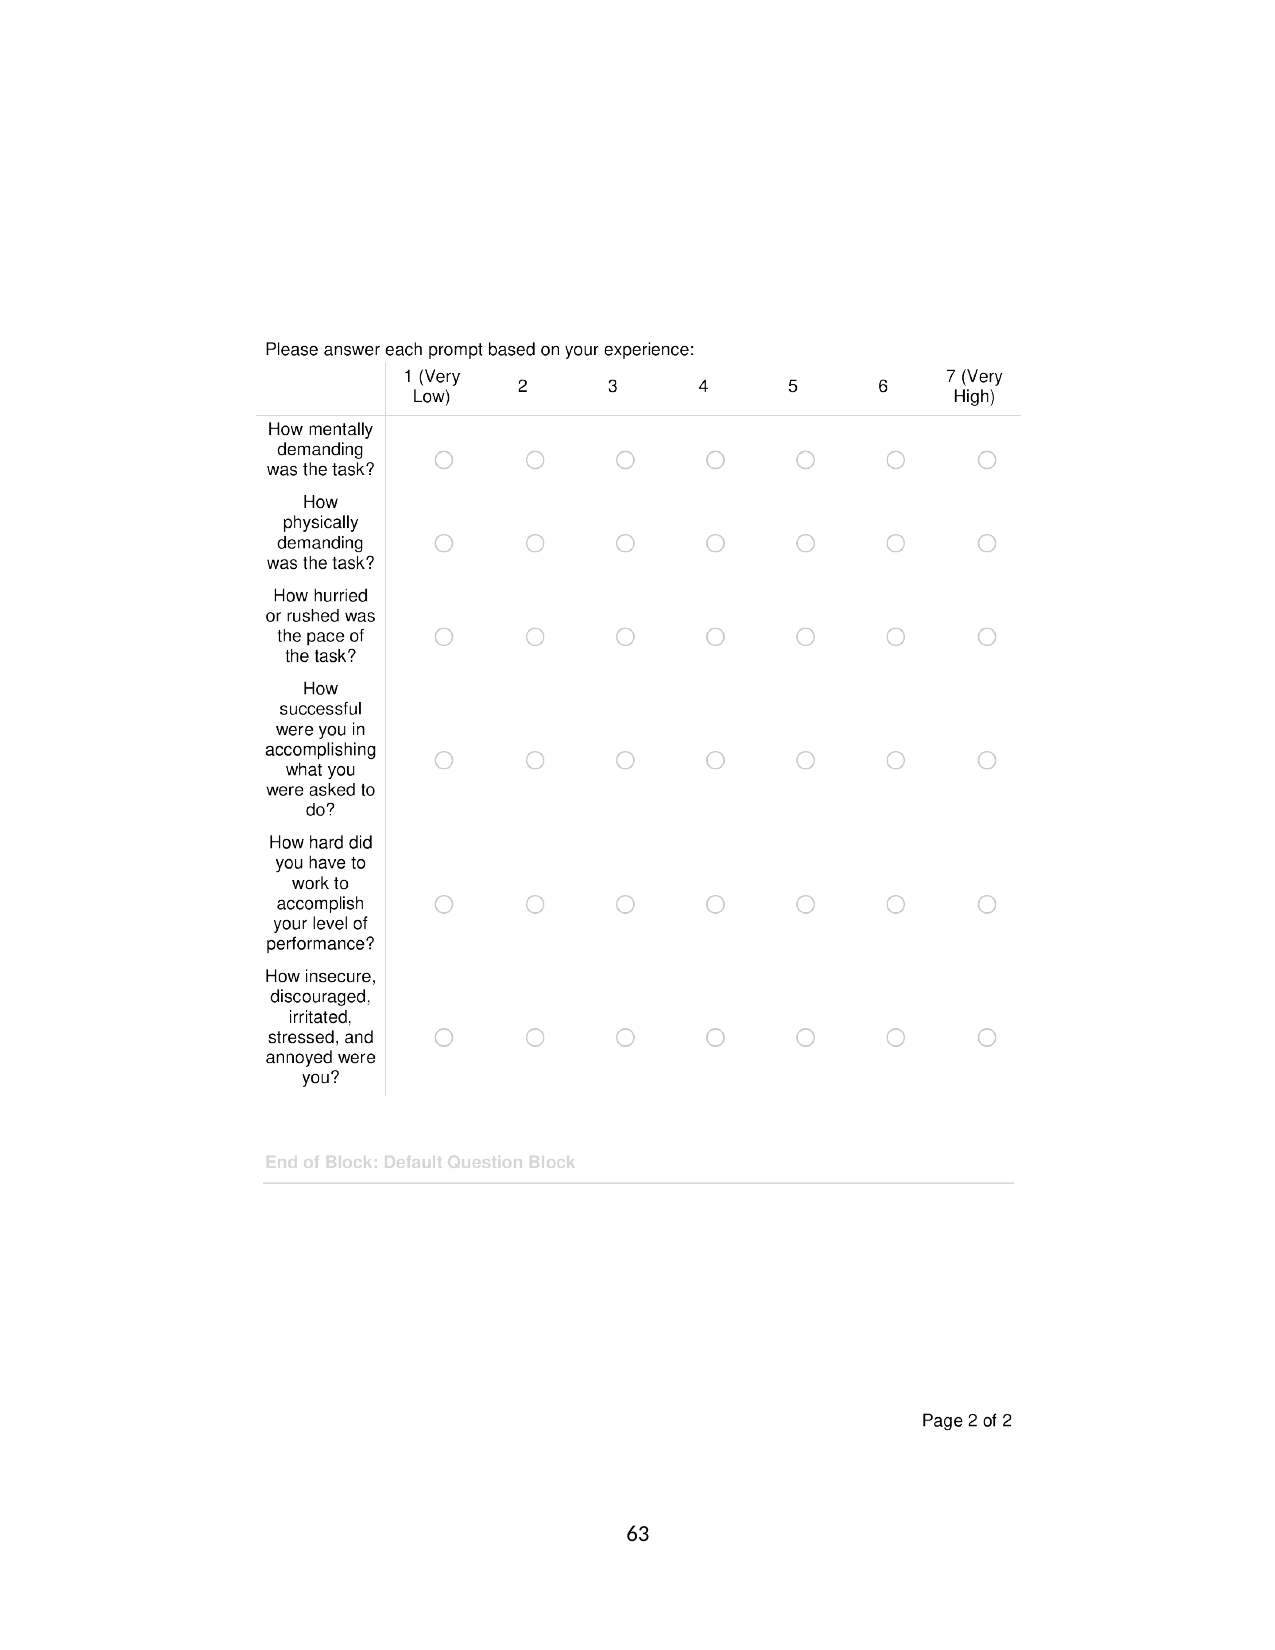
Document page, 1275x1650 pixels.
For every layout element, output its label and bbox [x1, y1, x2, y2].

picture [150, 225, 1125, 1487]
